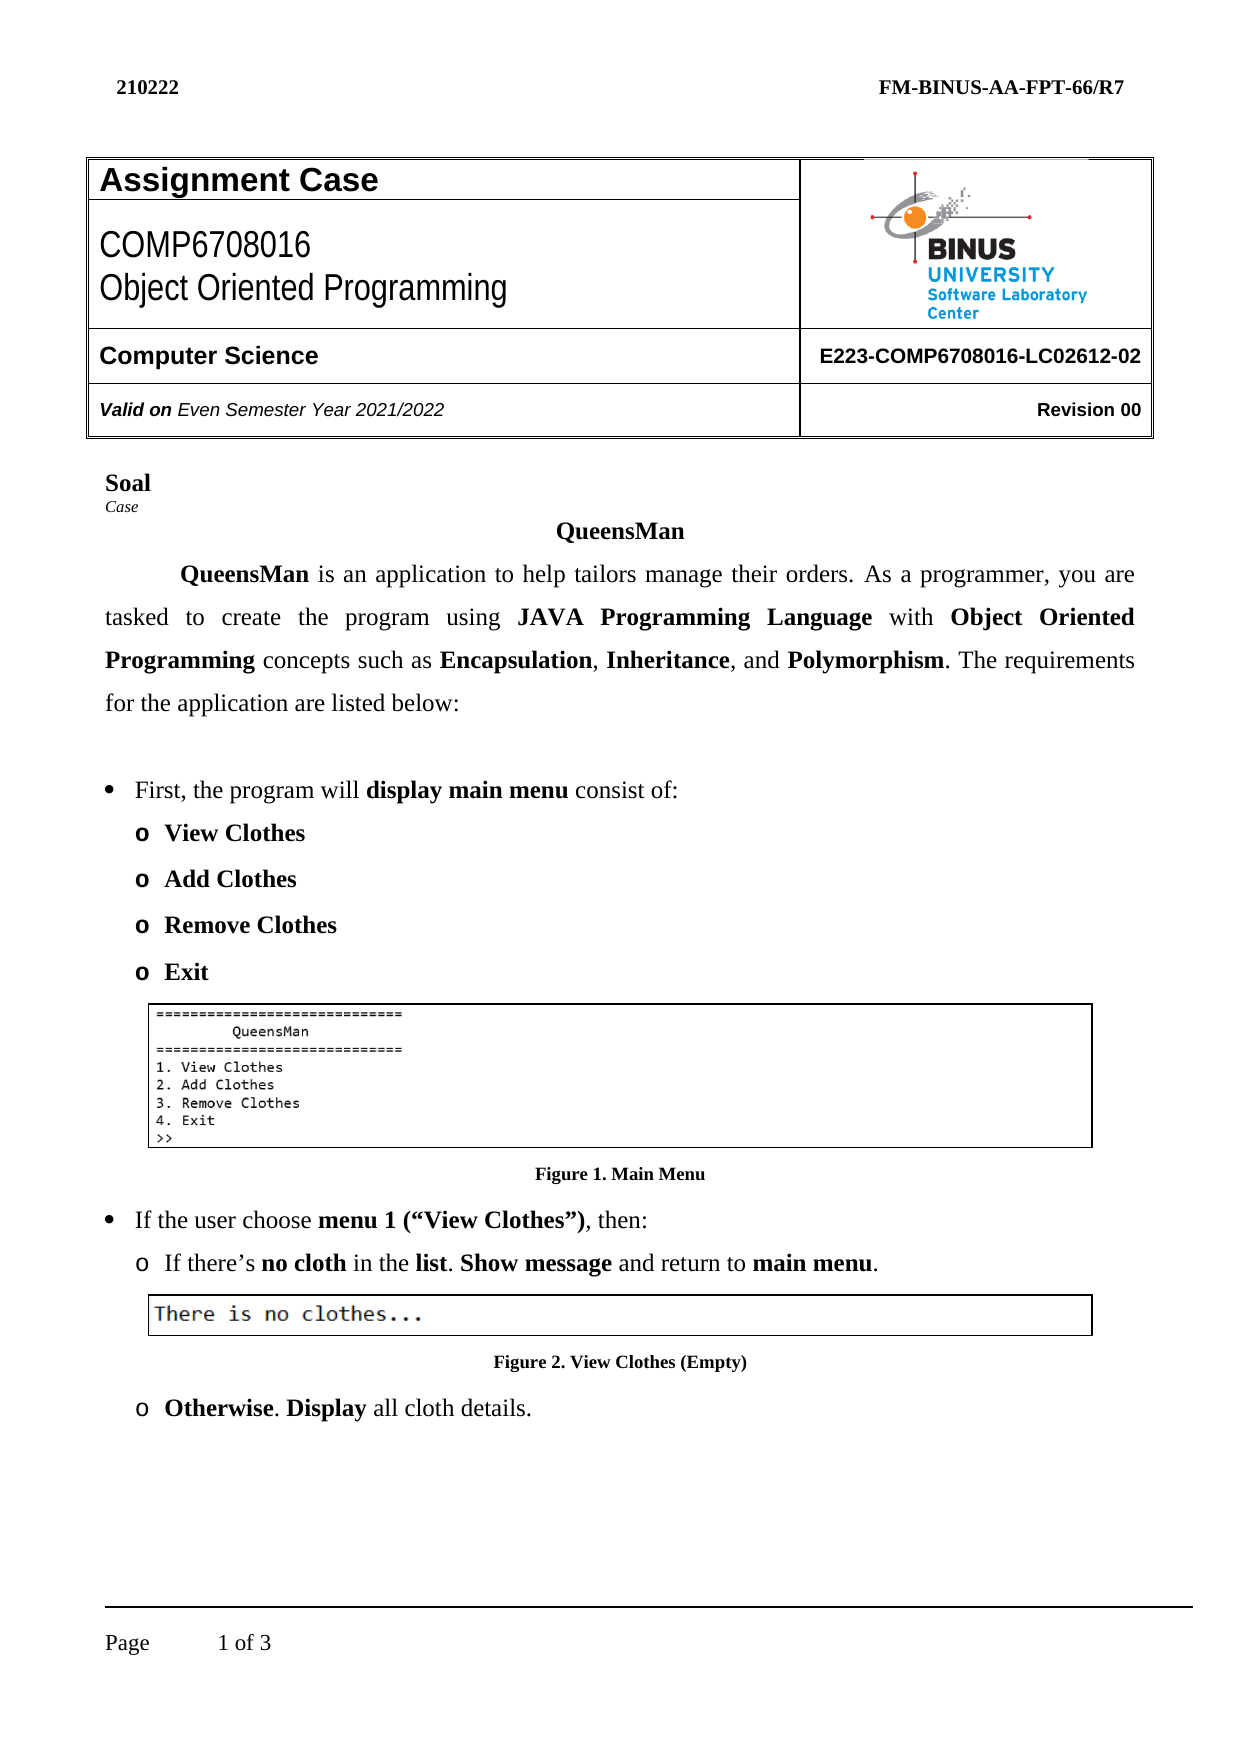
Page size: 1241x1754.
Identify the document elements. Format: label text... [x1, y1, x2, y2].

subtitle Soal [105, 468, 1135, 497]
list If the user choose menu 1 (“View Clothes”), then: [105, 1205, 1135, 1234]
table_cell COMP6708016 Object Oriented Programming [89, 200, 799, 327]
table_header [801, 160, 863, 327]
list View Clothes [134, 818, 1135, 849]
list If there’s no cloth in the list. Show message and return to main menu. [134, 1248, 1135, 1279]
picture [149, 1005, 409, 1147]
list Otherwise. Display all cloth details. [134, 1393, 1135, 1424]
list Add Clothes [134, 864, 1135, 895]
table_header [1089, 160, 1151, 327]
picture [863, 159, 1089, 328]
table_cell Revision 00 [801, 384, 1151, 436]
table_cell Valid on Even Semester Year 2021/2022 [89, 384, 799, 436]
list Remove Clothes [134, 910, 1135, 941]
text QueensMan is an application to help tailors manage their orders. As a programmer, you are tasked to create the program using JAVA Programming Language with Object Oriented Programming concepts such as Encapsulation, Inheritance, and Polymorphism. The requirements for the application are listed below: [105, 559, 1135, 717]
list Exit [134, 957, 1135, 987]
picture [149, 1296, 1091, 1335]
table_cell E223-COMP6708016-LC02612-02 [801, 329, 1151, 383]
text QueensMan [105, 516, 1135, 545]
text Case [105, 497, 1135, 516]
table_header Assignment Case [89, 160, 799, 199]
table_cell Computer Science [89, 329, 799, 383]
list First, the program will display main menu consist of: [105, 775, 1135, 803]
